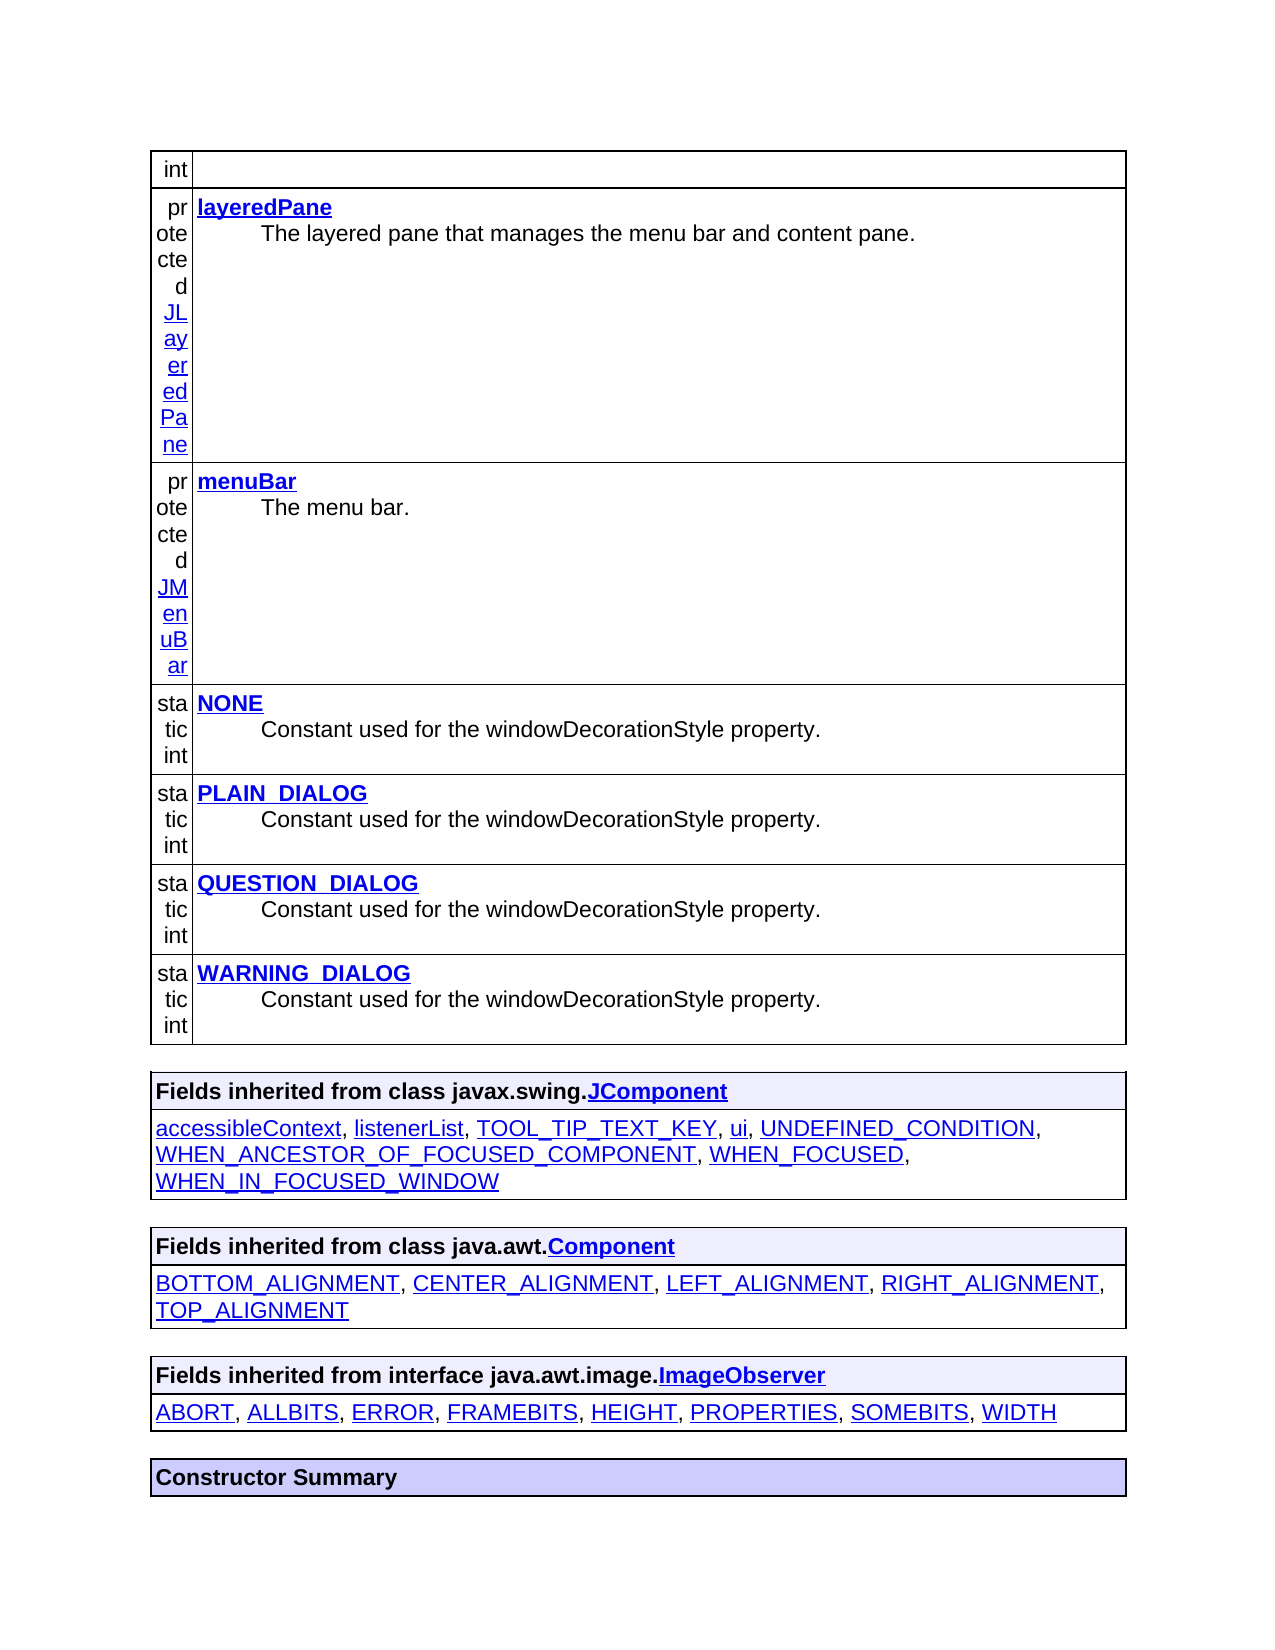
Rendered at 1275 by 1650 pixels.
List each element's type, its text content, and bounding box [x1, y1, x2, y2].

table_header Fields inherited from interface java.awt.image.ImageObserver [152, 1357, 1125, 1393]
table_cell protected JLayeredPane [152, 189, 192, 462]
table_cell ABORT, ALLBITS, ERROR, FRAMEBITS, HEIGHT, PROPERTIES, SOMEBITS, WIDTH [152, 1395, 1125, 1430]
table_cell static int [152, 685, 192, 773]
table_cell static int [152, 865, 192, 953]
table_header Fields inherited from class java.awt.Component [152, 1228, 1125, 1264]
table_cell static int [152, 955, 192, 1043]
table_cell menuBar The menu bar. [193, 463, 1125, 683]
table_cell layeredPane The layered pane that manages the menu bar and content pane. [193, 189, 1125, 462]
table_cell NONE Constant used for the windowDecorationStyle property. [193, 685, 1125, 773]
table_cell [193, 152, 1125, 187]
table_cell accessibleContext, listenerList, TOOL_TIP_TEXT_KEY, ui, UNDEFINED_CONDITION, WHEN_ANCESTOR_OF_FOCUSED_COMPONENT, WHEN_FOCUSED, WHEN_IN_FOCUSED_WINDOW [152, 1110, 1125, 1199]
table_cell BOTTOM_ALIGNMENT, CENTER_ALIGNMENT, LEFT_ALIGNMENT, RIGHT_ALIGNMENT, TOP_ALIGNMENT [152, 1266, 1125, 1328]
table_cell QUESTION_DIALOG Constant used for the windowDecorationStyle property. [193, 865, 1125, 953]
table_header Constructor Summary [152, 1460, 1125, 1495]
table_cell static int [152, 152, 192, 187]
table_cell protected JMenuBar [152, 463, 192, 683]
table_cell static int [152, 775, 192, 863]
table_cell PLAIN_DIALOG Constant used for the windowDecorationStyle property. [193, 775, 1125, 863]
table_header Fields inherited from class javax.swing.JComponent [152, 1073, 1125, 1109]
table_cell WARNING_DIALOG Constant used for the windowDecorationStyle property. [193, 955, 1125, 1043]
